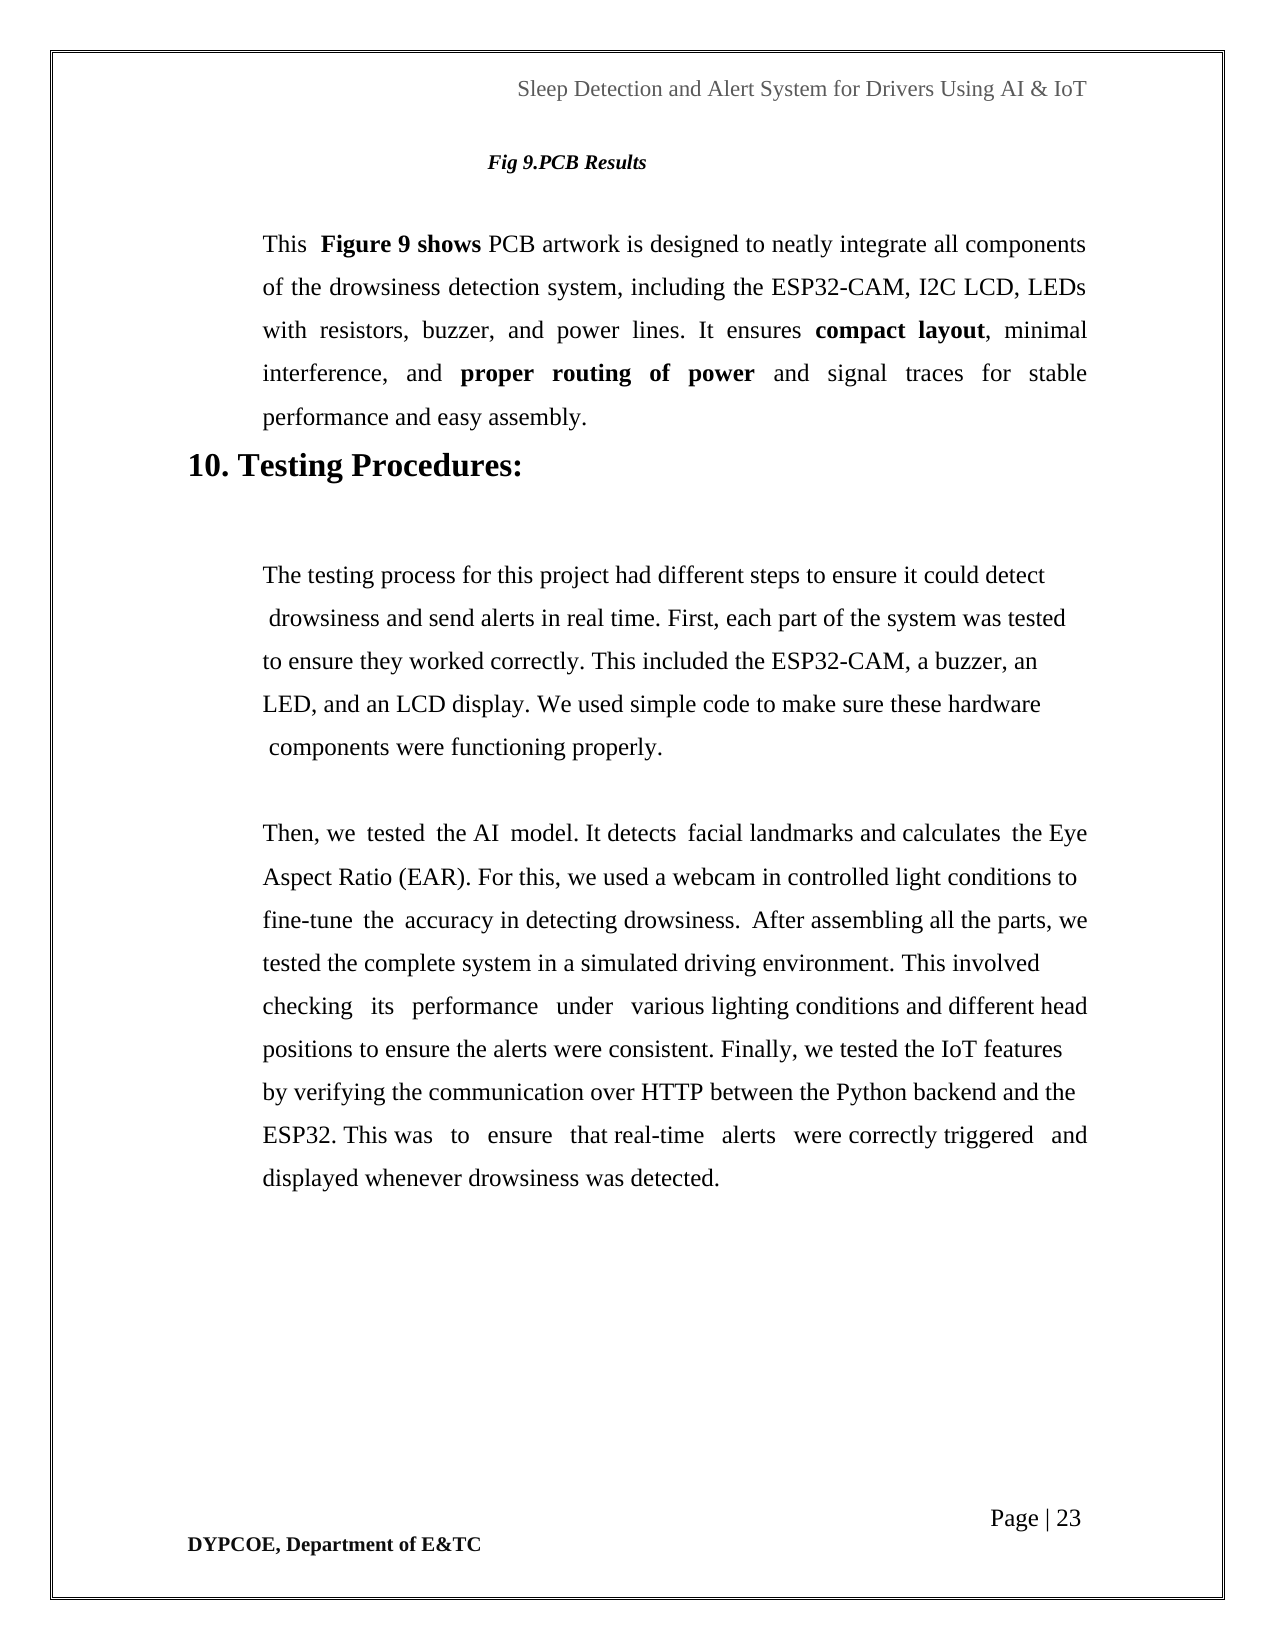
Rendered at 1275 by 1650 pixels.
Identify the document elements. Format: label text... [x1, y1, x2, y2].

text This Figure 9 shows PCB artwork is designed to neatly integrate all components of the drowsiness detection system, including the ESP32-CAM, I2C LCD, LEDs with resistors, buzzer, and power lines. It ensures compact layout, minimal interference, and proper routing of power and signal traces for stable performance and easy assembly. [262, 229, 1087, 430]
text fine-tune the accuracy in detecting drowsiness. After assembling all the parts, we tested the complete system in a simulated driving environment. This involved [262, 905, 1087, 977]
text by verifying the communication over HTTP between the Python backend and the [262, 1077, 1087, 1106]
text components were functioning properly. [262, 732, 1087, 761]
text Fig 9.PCB Results [412, 150, 1087, 174]
text drowsiness and send alerts in real time. First, each part of the system was tested to ensure they worked correctly. This included the ESP32-CAM, a buzzer, an [262, 603, 1087, 675]
text Then, we tested the AI model. It detects facial landmarks and calculates the Eye Aspect Ratio (EAR). For this, we used a webcam in controlled light conditions to [262, 818, 1087, 890]
text 10. Testing Procedures: [187, 445, 1087, 483]
text checking its performance under various lighting conditions and different head positions to ensure the alerts were consistent. Finally, we tested the IoT features [262, 991, 1087, 1063]
text ESP32. This was to ensure that real-time alerts were correctly triggered and displayed whenever drowsiness was detected. [262, 1120, 1087, 1192]
text The testing process for this project had different steps to ensure it could detect [262, 560, 1087, 588]
text LED, and an LCD display. We used simple code to make sure these hardware [187, 689, 1087, 718]
